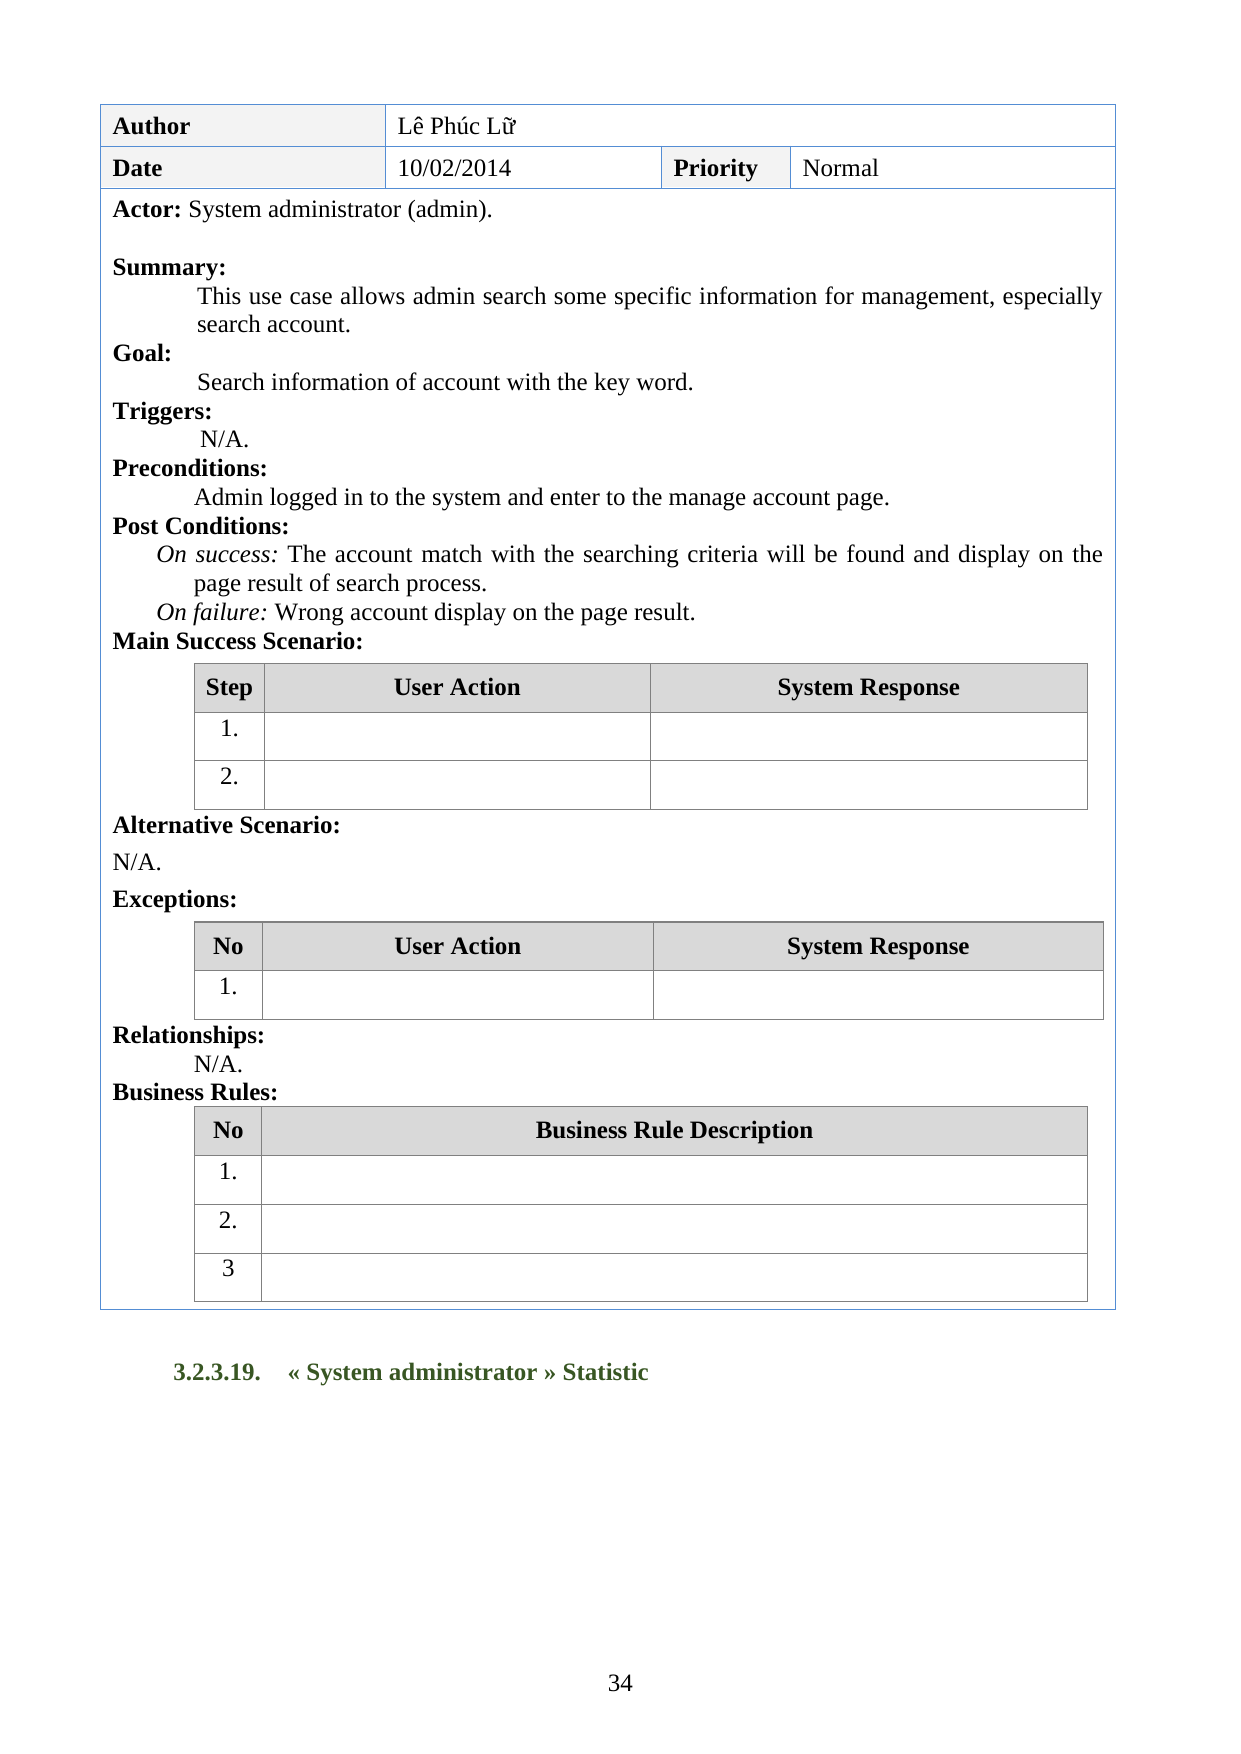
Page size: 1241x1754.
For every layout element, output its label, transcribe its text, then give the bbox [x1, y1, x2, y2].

table_cell Normal [791, 147, 1115, 187]
subtitle « System administrator » Statistic [261, 1357, 1128, 1386]
table_cell Priority [662, 147, 790, 187]
table_cell Lê Phúc Lữ [386, 105, 1115, 146]
table_cell 10/02/2014 [386, 147, 661, 187]
table_cell Author [101, 105, 385, 146]
table_cell Date [101, 147, 385, 187]
